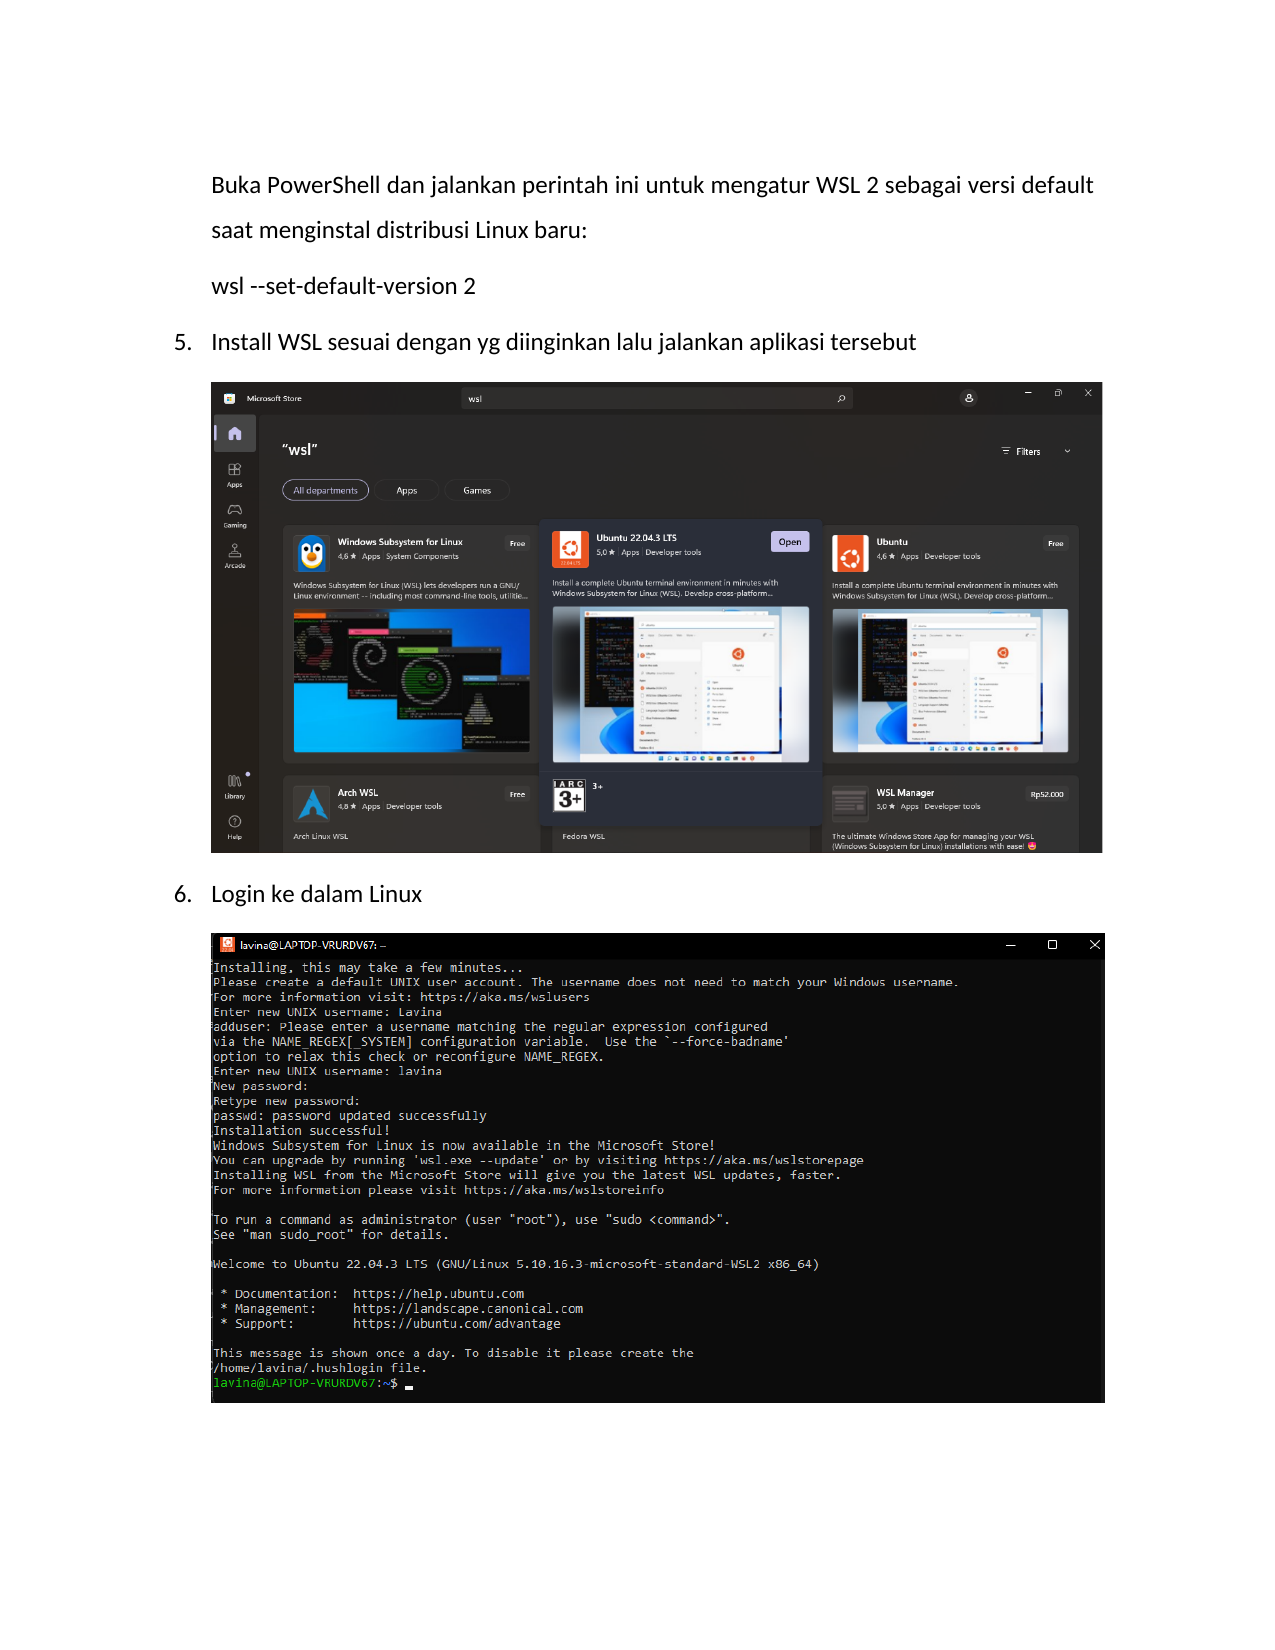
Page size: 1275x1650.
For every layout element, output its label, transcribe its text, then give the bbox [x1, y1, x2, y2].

text Buka PowerShell dan jalankan perintah ini untuk mengatur WSL 2 sebagai versi default saat menginstal distribusi Linux baru: [211, 169, 1096, 245]
list Install WSL sesuai dengan yg diinginkan lalu jalankan aplikasi tersebut [173, 327, 1096, 357]
picture [211, 382, 1103, 853]
picture [211, 933, 1105, 1403]
list Login ke dalam Linux [173, 878, 1096, 908]
text wsl --set-default-version 2 [211, 271, 1096, 301]
